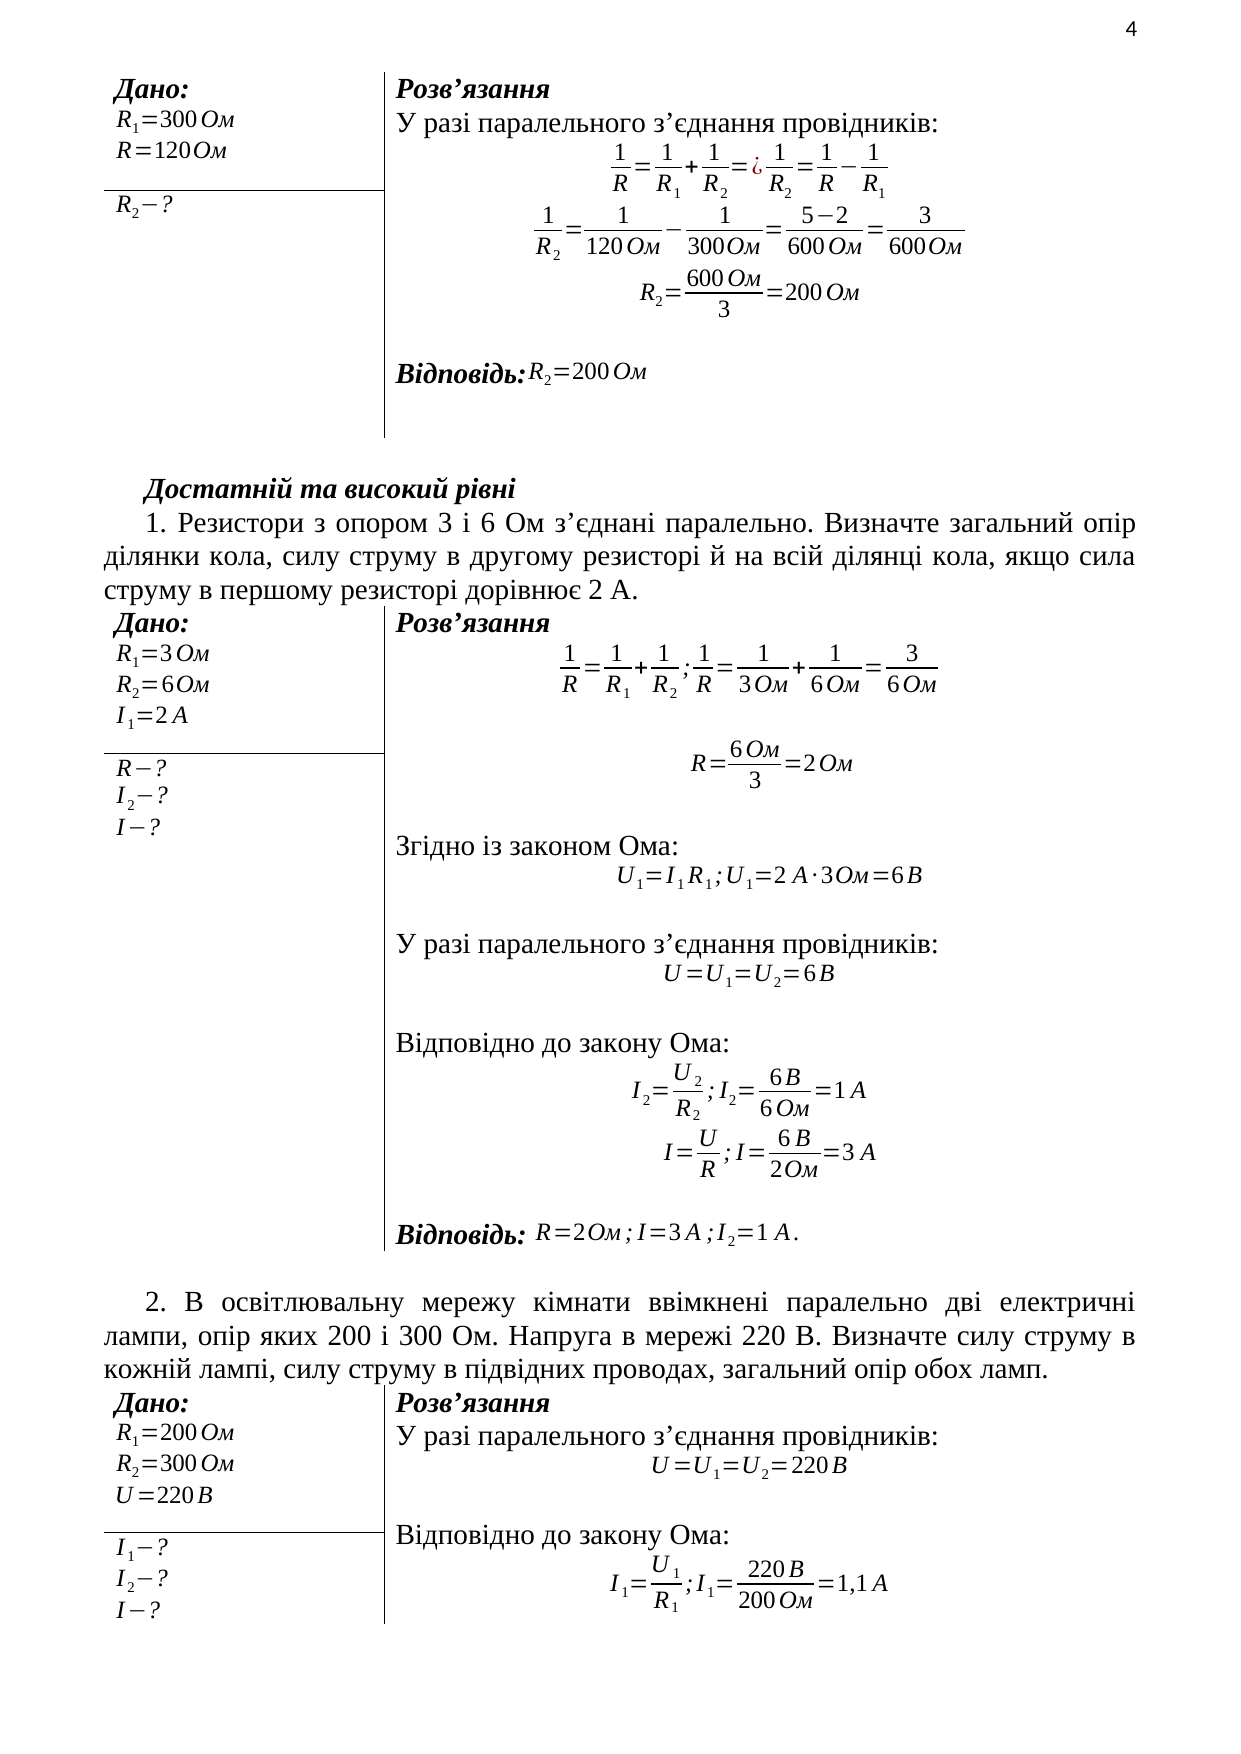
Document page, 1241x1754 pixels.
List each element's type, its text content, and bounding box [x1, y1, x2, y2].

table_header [385, 72, 1114, 438]
table_header Розв’язання У разі паралельного з’єднання провідників: Відповідно до закону Ома: Сила струму в підвідних проводах: Відповідно до закону Ома: Перевіримо чи правильно знайшли загальний опір: Результати збіглися, отже, задачу розв’язано правильно. Відповідь: [385, 1385, 1114, 1624]
table_header Дано: [104, 72, 384, 189]
text 2. В освітлювальну мережу кімнати ввімкнені паралельно дві електричні лампи, опір яких 200 і 300 Ом. Напруга в мережі 220 В. Визначте силу струму в кожній лампі, силу струму в підвідних проводах, загальний опір обох ламп. [103, 1284, 1137, 1385]
text 1. Резистори з опором 3 і 6 Ом з’єднані паралельно. Визначте загальний опір ділянки кола, силу струму в другому резисторі й на всій ділянці кола, якщо сила струму в першому резисторі дорівнює 2 А. [103, 505, 1137, 606]
table_header Дано: [104, 1385, 384, 1532]
text Достатній та високий рівні [103, 471, 1137, 505]
table_cell [104, 191, 384, 438]
table_header Дано: [104, 606, 384, 753]
table_cell [104, 754, 384, 1251]
table_header Розв’язання Згідно із законом Ома: У разі паралельного з’єднання провідників: Відповідно до закону Ома: Відповідь: [385, 606, 1114, 1251]
table_cell [104, 1533, 384, 1624]
